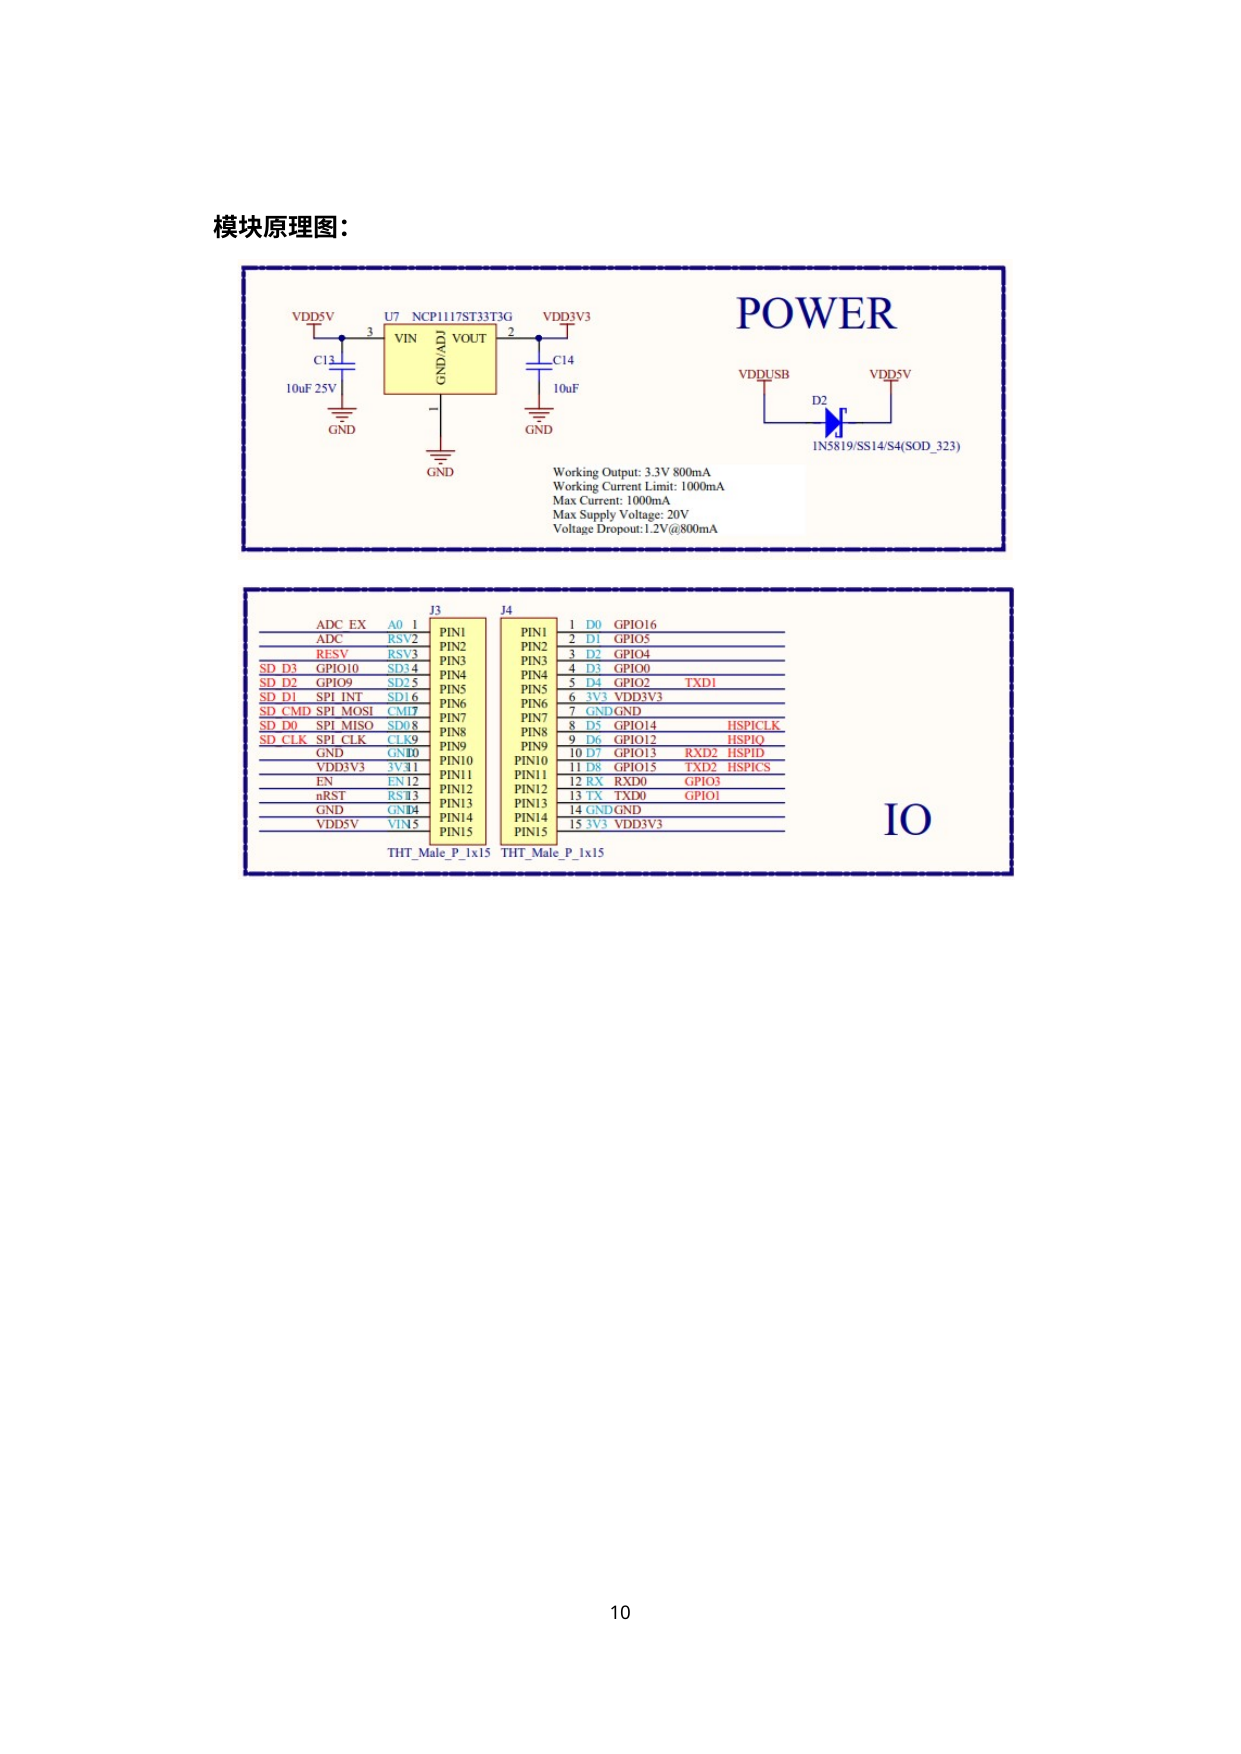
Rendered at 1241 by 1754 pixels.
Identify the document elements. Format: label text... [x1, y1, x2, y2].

text 模块原理图： [187, 193, 1053, 258]
picture [237, 259, 1013, 560]
picture [237, 585, 1015, 880]
